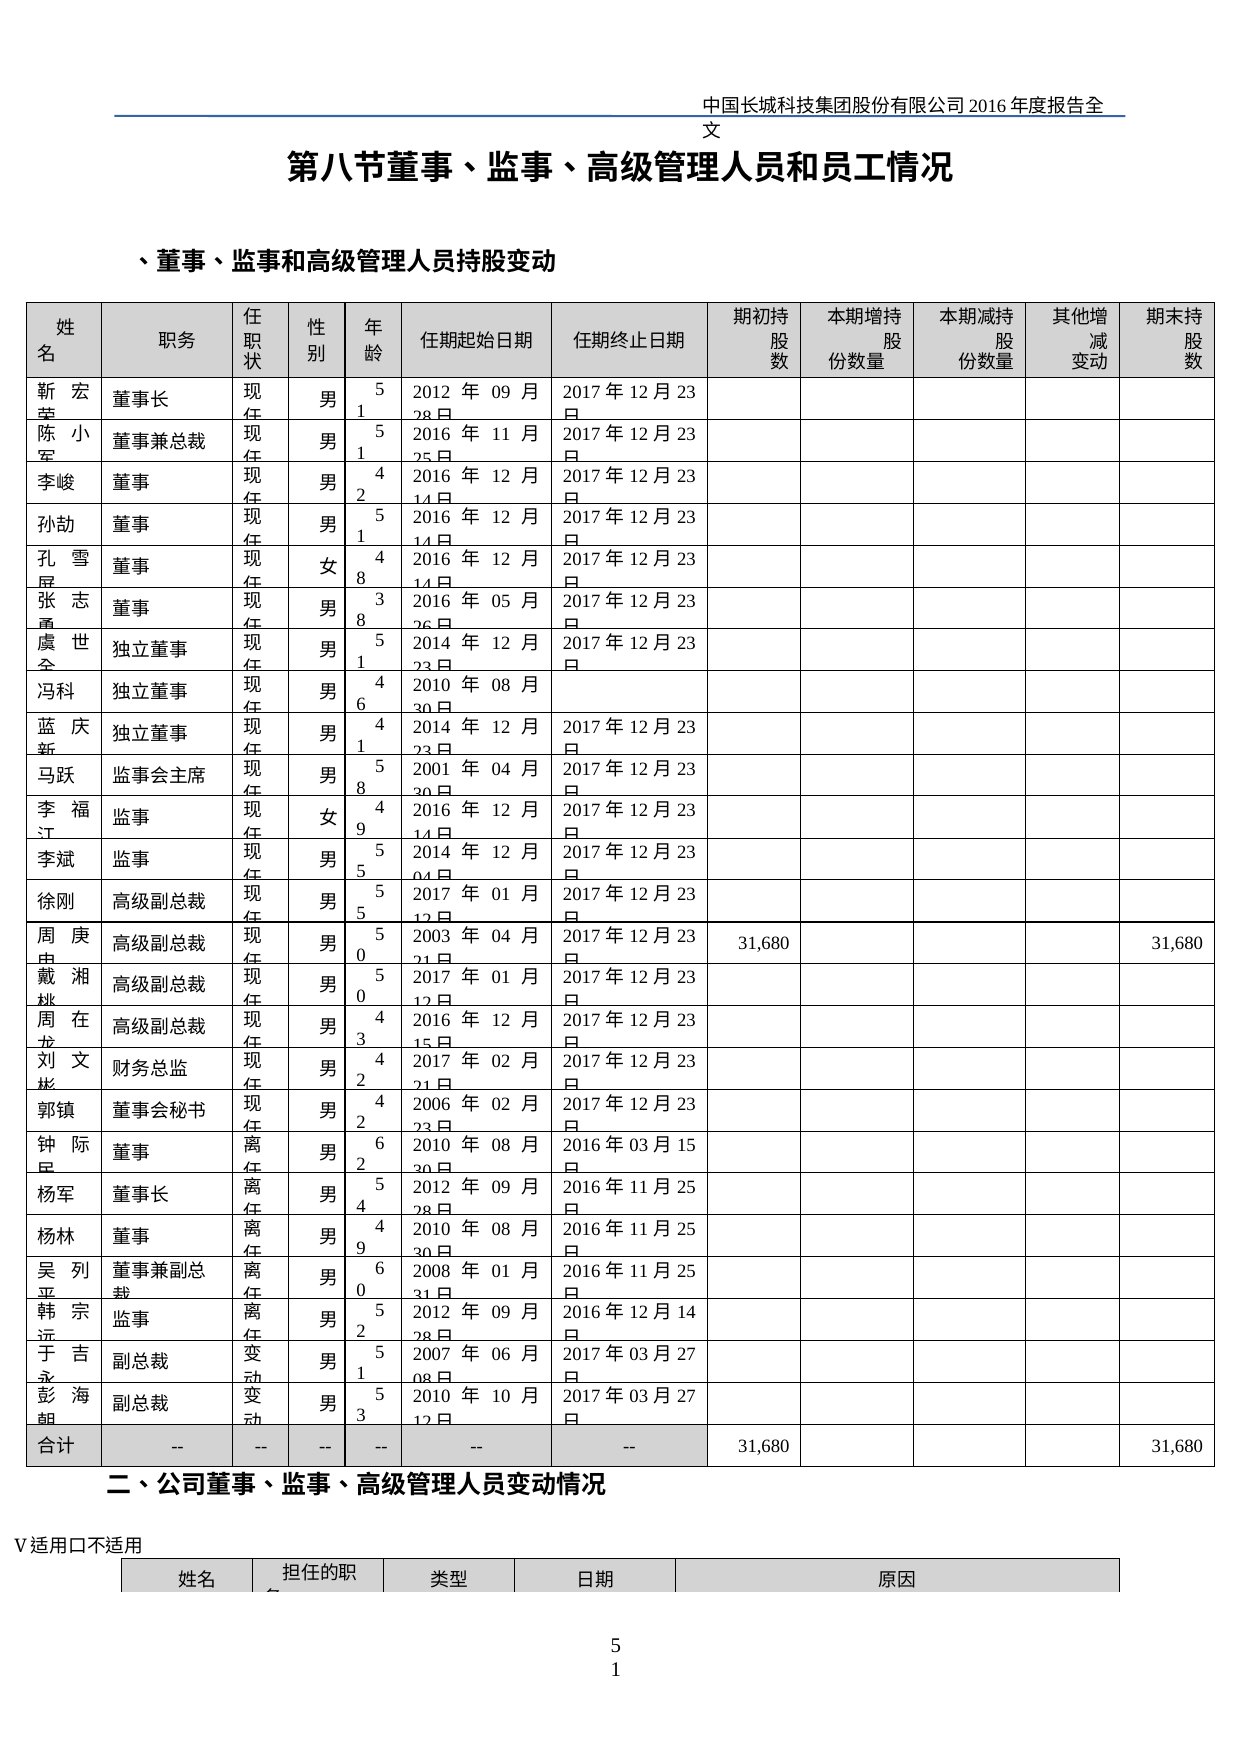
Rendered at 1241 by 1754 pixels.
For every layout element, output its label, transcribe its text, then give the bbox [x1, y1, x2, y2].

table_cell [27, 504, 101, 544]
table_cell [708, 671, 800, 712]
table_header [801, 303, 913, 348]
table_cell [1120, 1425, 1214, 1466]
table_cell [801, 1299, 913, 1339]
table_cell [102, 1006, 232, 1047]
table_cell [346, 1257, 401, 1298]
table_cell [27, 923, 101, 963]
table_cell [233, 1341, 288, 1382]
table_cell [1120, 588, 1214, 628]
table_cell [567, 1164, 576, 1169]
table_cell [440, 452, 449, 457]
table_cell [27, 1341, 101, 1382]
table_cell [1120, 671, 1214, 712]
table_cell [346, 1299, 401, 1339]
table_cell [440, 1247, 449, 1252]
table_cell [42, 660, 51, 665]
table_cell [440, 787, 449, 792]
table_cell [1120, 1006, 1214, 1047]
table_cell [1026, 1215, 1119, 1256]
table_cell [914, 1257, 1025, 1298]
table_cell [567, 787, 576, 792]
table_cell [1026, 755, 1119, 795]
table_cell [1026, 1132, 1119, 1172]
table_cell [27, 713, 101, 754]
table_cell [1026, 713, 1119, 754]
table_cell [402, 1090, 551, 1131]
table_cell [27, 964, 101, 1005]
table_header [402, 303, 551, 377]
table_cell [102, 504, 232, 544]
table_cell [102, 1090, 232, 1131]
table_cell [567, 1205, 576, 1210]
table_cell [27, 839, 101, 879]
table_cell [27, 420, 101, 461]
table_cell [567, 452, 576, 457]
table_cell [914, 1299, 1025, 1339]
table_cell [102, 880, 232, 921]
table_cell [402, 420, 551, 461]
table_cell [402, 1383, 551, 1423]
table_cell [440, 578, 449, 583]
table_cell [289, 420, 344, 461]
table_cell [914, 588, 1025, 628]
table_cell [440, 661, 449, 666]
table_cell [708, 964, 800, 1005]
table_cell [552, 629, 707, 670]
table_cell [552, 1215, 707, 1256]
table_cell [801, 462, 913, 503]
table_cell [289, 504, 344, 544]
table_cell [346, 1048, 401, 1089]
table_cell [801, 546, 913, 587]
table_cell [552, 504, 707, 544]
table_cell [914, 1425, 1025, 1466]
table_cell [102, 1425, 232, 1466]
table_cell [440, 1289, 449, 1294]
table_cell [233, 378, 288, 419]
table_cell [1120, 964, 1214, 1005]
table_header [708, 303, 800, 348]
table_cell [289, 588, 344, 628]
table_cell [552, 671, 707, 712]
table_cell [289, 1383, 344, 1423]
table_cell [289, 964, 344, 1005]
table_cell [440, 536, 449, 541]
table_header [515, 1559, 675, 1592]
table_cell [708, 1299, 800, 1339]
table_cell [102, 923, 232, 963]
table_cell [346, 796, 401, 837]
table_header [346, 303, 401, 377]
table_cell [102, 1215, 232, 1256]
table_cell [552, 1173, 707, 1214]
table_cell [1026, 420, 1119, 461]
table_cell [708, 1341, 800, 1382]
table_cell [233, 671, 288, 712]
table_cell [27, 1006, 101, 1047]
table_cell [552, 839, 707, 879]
text 、董事、监事和高级管理人员持股变动 [131, 243, 1226, 277]
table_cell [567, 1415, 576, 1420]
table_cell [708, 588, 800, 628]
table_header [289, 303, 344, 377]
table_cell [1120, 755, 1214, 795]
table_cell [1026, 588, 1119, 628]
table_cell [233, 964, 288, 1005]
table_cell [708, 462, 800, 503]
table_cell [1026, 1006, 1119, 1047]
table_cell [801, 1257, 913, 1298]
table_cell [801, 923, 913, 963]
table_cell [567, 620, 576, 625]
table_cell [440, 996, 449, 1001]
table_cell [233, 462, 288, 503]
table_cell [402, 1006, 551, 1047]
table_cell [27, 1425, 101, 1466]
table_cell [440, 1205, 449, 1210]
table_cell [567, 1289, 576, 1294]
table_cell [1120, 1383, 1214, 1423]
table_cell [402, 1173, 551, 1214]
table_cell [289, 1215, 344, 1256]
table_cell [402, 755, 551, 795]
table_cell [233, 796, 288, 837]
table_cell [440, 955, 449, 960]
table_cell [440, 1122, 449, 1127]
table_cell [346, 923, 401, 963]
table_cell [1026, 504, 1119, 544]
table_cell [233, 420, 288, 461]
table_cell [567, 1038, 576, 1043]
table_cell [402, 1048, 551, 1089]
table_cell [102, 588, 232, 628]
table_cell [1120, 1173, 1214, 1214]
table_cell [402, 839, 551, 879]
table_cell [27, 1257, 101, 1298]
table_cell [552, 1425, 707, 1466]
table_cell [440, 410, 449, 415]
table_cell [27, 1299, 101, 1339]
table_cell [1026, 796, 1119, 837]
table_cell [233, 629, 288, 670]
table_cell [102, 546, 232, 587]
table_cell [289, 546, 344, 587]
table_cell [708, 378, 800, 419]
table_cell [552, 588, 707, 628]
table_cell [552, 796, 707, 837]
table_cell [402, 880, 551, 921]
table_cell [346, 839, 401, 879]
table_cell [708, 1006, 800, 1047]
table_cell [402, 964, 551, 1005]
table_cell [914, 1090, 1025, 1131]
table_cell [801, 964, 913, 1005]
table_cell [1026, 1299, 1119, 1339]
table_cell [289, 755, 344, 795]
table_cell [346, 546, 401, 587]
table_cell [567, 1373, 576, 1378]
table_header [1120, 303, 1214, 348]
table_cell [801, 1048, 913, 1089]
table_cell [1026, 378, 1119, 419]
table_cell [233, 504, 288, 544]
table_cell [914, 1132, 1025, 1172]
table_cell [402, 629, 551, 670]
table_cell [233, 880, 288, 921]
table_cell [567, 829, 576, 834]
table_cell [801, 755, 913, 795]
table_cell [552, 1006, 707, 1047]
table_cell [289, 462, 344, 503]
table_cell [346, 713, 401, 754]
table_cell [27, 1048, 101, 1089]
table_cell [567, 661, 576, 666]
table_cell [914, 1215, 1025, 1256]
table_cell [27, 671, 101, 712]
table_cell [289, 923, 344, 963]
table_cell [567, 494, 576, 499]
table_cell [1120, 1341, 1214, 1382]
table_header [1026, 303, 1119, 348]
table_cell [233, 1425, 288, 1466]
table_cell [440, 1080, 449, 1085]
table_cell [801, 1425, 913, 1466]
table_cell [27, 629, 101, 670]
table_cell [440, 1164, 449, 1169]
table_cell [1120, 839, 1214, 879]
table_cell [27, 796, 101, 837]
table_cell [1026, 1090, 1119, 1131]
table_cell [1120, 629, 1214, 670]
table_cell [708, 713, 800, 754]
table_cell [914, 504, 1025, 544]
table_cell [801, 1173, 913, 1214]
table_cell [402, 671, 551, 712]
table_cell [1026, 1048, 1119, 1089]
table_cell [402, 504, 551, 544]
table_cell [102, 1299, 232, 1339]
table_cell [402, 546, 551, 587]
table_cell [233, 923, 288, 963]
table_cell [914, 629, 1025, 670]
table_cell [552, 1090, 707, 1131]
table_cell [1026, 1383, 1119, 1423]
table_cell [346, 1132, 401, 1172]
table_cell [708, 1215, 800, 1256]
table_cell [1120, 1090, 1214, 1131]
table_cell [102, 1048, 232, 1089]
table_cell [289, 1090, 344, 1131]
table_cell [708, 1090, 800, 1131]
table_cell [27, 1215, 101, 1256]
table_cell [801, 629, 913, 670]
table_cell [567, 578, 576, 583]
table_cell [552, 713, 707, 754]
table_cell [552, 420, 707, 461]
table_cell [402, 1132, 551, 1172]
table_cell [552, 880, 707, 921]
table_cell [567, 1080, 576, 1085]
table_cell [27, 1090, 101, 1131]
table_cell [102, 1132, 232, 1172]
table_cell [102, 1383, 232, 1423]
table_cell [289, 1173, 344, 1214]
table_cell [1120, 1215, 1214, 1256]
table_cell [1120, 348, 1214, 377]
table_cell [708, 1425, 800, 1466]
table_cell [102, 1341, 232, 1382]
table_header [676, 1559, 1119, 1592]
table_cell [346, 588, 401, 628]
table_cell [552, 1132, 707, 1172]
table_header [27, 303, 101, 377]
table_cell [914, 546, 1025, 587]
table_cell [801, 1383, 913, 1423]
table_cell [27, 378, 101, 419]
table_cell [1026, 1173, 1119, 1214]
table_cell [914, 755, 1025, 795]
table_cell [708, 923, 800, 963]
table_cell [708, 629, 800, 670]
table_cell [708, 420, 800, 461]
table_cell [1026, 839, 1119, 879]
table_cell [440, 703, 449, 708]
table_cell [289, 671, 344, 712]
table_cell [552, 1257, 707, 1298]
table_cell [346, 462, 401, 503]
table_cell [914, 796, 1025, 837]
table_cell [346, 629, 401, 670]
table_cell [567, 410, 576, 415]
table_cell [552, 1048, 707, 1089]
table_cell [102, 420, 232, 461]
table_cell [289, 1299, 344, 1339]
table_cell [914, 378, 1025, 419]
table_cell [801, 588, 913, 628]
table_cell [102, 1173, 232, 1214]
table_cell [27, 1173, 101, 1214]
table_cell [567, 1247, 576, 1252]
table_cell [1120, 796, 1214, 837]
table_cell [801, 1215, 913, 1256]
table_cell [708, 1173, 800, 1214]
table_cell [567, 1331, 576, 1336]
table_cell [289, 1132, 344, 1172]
text 第八节董事、监事、高级管理人员和员工情况 [14, 143, 1226, 189]
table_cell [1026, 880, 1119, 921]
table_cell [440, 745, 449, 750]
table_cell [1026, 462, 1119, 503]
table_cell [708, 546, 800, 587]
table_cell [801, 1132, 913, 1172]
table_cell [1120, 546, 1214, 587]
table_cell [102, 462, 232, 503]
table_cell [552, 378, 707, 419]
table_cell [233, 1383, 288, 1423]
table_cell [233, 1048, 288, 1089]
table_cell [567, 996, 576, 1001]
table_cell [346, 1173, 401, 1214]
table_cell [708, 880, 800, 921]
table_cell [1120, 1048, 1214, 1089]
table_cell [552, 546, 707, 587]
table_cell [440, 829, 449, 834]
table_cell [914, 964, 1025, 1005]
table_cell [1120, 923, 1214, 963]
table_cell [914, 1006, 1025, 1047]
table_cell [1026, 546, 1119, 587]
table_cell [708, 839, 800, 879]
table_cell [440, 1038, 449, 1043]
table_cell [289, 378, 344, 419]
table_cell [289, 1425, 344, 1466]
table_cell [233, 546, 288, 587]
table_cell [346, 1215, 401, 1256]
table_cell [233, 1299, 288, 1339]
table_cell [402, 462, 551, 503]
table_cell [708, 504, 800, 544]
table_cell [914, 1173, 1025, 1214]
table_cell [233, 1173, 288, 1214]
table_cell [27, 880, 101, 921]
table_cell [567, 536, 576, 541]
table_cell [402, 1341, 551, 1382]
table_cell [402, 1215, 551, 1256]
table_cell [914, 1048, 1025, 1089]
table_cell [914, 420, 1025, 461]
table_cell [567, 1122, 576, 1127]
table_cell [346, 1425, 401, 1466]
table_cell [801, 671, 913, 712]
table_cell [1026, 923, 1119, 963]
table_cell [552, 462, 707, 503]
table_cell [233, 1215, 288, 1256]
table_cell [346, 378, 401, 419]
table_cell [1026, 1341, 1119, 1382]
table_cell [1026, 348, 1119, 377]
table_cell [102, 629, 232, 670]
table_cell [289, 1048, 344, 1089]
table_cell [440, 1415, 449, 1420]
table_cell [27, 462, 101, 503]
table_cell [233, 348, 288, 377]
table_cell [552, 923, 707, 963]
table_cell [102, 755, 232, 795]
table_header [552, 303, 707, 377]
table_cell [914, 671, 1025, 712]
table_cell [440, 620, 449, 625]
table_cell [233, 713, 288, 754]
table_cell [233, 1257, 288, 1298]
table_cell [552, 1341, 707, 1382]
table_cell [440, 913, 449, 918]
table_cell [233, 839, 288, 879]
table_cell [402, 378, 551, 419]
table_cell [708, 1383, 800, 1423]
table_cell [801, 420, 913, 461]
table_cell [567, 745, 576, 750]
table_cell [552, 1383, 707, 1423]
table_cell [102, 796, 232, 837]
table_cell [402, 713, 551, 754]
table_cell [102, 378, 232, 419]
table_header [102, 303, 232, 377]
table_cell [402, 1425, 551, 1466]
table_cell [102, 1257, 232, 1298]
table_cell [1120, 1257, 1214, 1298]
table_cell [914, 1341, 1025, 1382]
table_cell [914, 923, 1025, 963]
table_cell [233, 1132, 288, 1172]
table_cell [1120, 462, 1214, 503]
text 二、公司董事、监事、高级管理人员变动情况 [14, 1467, 1226, 1501]
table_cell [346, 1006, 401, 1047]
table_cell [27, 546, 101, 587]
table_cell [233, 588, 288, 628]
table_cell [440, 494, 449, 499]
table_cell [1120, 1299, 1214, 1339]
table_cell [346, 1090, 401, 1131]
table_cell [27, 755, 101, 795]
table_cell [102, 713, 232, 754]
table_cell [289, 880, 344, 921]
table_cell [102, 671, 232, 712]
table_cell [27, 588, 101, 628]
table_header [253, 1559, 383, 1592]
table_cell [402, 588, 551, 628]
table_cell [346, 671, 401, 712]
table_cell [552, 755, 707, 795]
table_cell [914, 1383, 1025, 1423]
text V适用口不适用 [14, 1532, 1226, 1558]
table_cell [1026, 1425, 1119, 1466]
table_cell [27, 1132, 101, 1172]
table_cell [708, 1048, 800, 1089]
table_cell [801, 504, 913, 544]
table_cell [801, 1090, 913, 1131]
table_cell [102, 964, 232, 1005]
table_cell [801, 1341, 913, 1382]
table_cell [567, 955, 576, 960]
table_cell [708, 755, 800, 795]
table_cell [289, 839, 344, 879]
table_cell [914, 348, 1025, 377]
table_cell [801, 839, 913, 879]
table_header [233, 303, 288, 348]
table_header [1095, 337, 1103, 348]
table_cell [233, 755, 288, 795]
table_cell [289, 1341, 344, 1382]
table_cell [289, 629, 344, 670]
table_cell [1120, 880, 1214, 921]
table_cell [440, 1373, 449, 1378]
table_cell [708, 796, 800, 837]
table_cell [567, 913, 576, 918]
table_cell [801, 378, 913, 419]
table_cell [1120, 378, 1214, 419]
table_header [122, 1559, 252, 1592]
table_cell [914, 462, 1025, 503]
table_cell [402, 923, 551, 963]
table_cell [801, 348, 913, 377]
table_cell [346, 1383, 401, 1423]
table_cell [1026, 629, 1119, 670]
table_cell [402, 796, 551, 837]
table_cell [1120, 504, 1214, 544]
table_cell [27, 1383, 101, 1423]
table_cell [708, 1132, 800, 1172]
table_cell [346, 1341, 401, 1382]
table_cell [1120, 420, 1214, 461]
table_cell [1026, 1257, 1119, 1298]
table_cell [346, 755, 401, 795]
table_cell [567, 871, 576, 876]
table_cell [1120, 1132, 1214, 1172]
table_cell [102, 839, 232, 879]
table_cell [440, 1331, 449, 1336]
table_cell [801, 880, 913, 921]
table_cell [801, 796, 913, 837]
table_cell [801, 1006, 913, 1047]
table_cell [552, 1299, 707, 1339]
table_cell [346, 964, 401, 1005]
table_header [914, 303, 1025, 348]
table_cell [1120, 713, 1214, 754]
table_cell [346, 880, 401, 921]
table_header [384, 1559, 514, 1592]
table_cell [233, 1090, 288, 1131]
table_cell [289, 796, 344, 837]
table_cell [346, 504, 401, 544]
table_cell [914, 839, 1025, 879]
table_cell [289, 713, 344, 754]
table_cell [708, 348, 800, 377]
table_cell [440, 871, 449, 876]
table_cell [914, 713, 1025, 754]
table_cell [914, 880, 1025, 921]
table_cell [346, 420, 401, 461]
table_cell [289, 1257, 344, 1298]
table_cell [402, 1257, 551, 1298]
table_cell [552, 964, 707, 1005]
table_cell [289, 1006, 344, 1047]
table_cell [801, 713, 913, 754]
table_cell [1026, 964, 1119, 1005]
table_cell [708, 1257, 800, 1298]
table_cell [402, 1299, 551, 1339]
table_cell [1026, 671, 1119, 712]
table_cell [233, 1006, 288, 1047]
